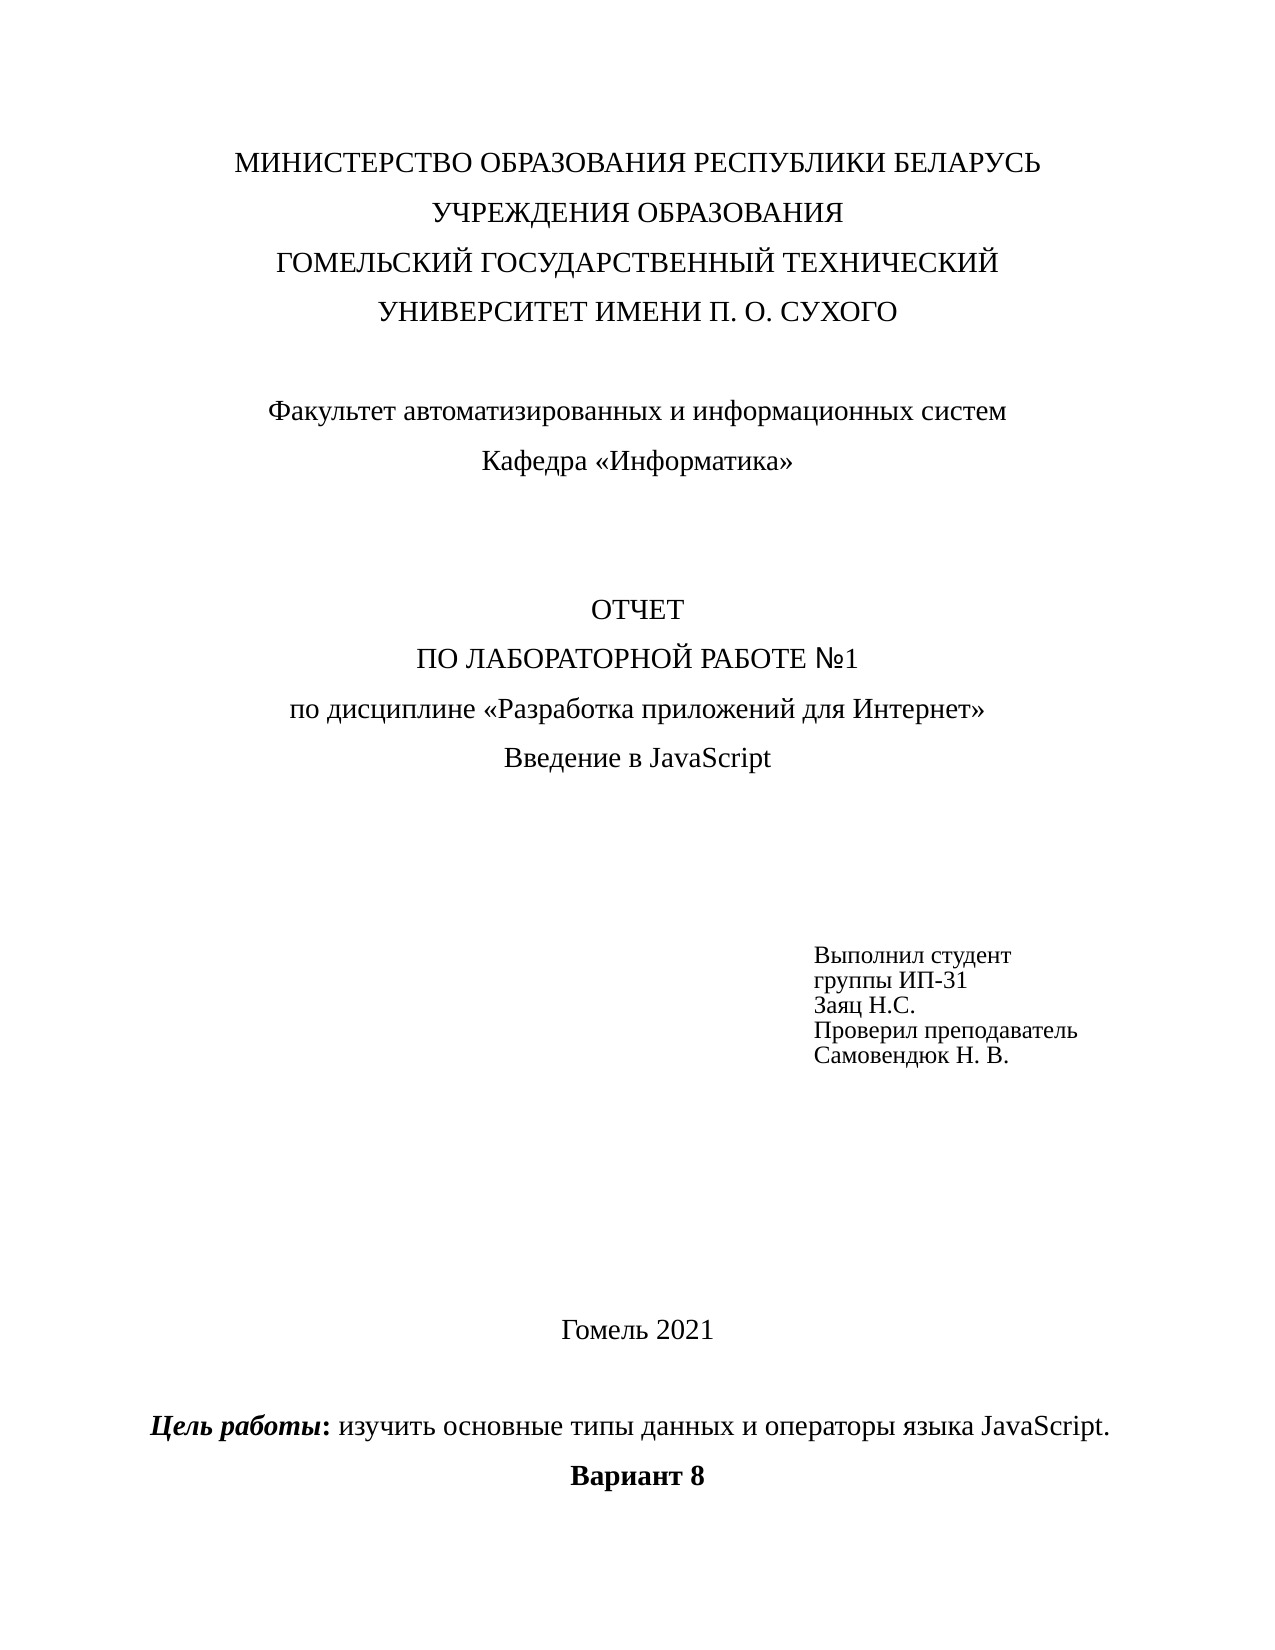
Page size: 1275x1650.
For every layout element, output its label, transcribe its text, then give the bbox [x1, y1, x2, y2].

text Введение в JavaScript [150, 745, 1125, 774]
text ГОМЕЛЬСКИЙ ГОСУДАРСТВЕННЫЙ ТЕХНИЧЕСКИЙ [150, 249, 1125, 278]
text ОТЧЕТ [150, 596, 1125, 625]
text Гомель 2021 [150, 1317, 1125, 1345]
text Факультет автоматизированных и информационных систем [150, 398, 1125, 427]
text Заяц Н.С. [740, 994, 1125, 1019]
text МИНИСТЕРСТВО ОБРАЗОВАНИЯ РЕСПУБЛИКИ БЕЛАРУСЬ [150, 150, 1125, 179]
text ПО ЛАБОРАТОРНОЙ РАБОТЕ №1 [150, 646, 1125, 674]
text группы ИП-31 [740, 969, 1125, 994]
text по дисциплине «Разpаботка приложений для Интернет» [150, 695, 1125, 724]
text Проверил преподаватель [740, 1019, 1125, 1044]
text Самовендюк Н. В. [740, 1044, 1125, 1069]
text Кафедра «Информатика» [150, 447, 1125, 476]
text УНИВЕРСИТЕТ ИМЕНИ П. О. СУХОГО [150, 299, 1125, 327]
text Выполнил студент [740, 944, 1125, 969]
text Вариант 8 [150, 1466, 1125, 1491]
text Цель работы: изучить основные типы данных и операторы языка JavaScript. [168, 1416, 1125, 1441]
text УЧРЕЖДЕНИЯ ОБРАЗОВАНИЯ [150, 199, 1125, 228]
